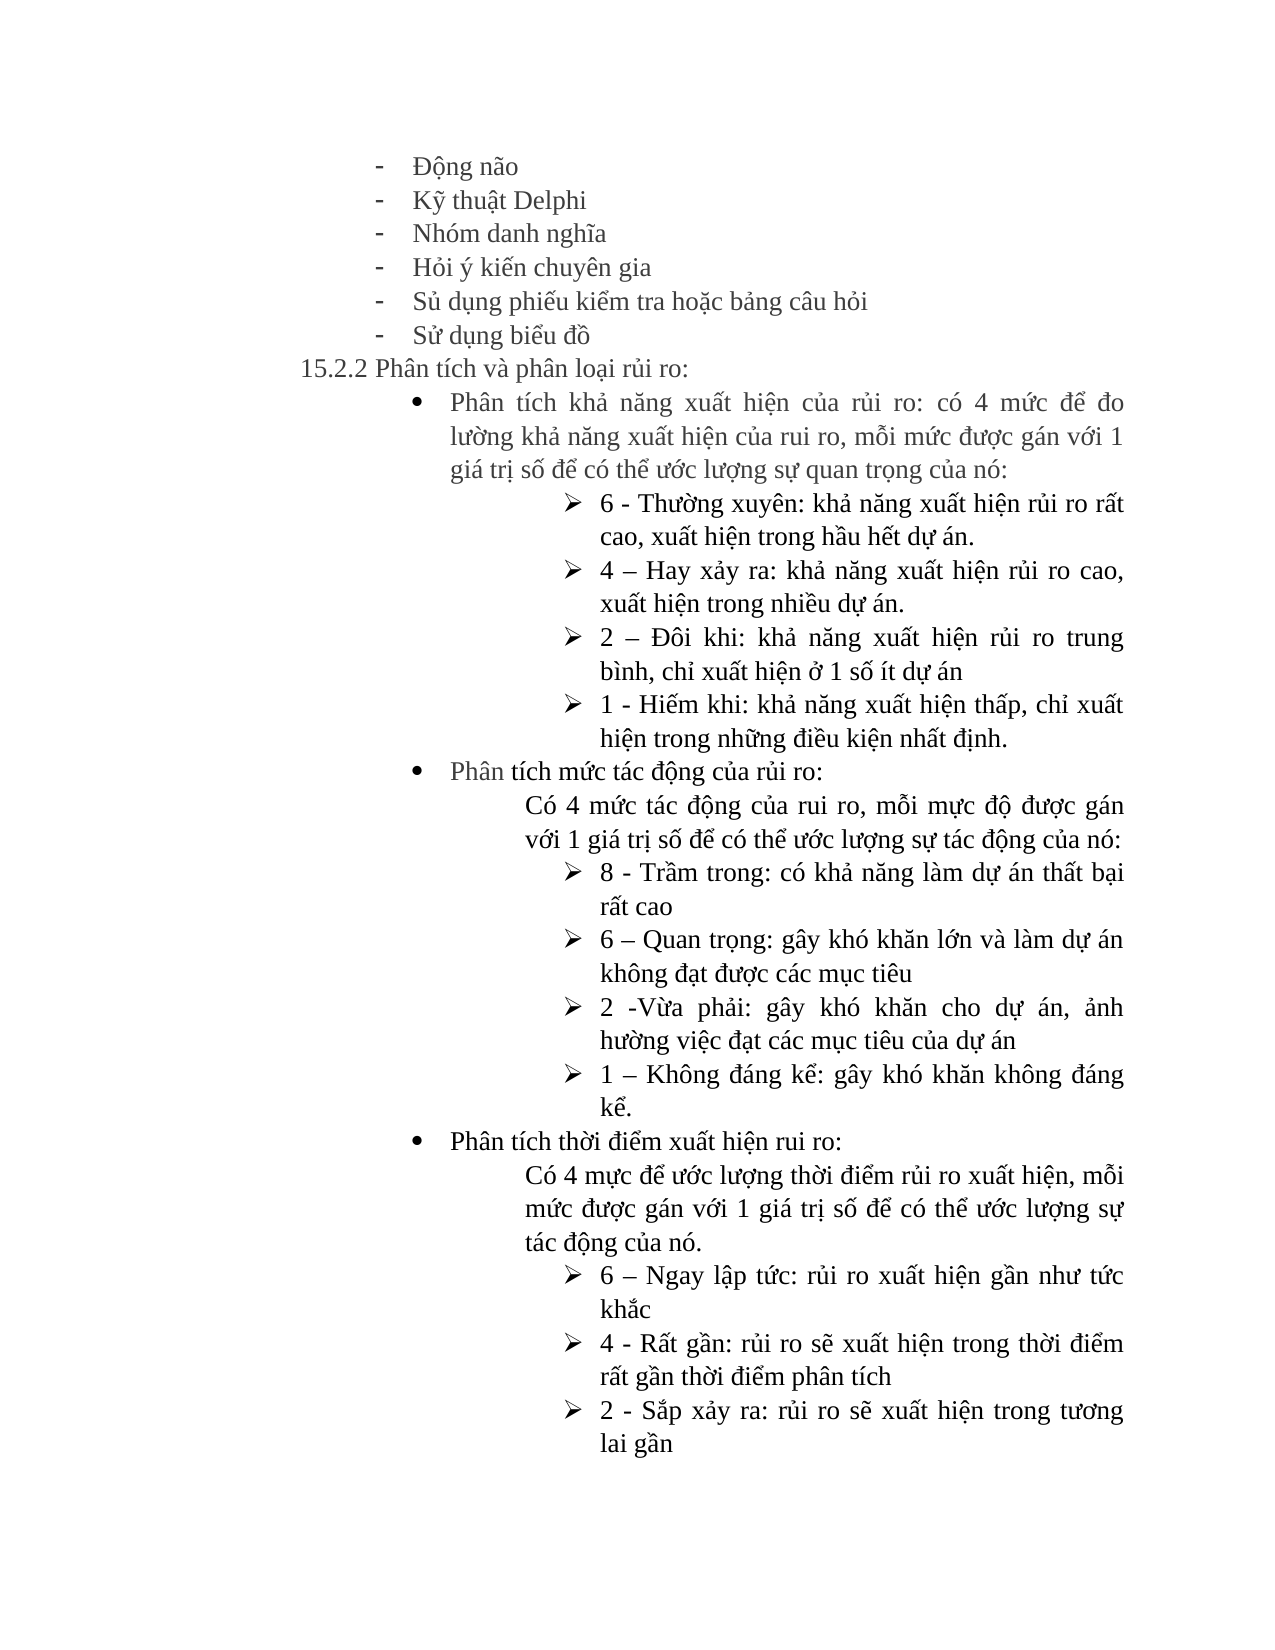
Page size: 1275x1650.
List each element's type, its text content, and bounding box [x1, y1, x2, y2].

list 4 - Rất gần: rủi ro sẽ xuất hiện trong thời điểm rất gần thời điểm phân tích [562, 1327, 1125, 1391]
list Có 4 mức tác động của rui ro, mỗi mực độ được gán với 1 giá trị số để có thể ước lượng sự tác động của nó: [525, 789, 1125, 854]
list Phân tích khả năng xuất hiện của rủi ro: có 4 mức để đo lường khả năng xuất hiện của rui ro, mỗi mức được gán với 1 giá trị số để có thể ước lượng sự quan trọng của nó: [412, 386, 1125, 484]
list 4 – Hay xảy ra: khả năng xuất hiện rủi ro cao, xuất hiện trong nhiều dự án. [562, 554, 1125, 619]
list Kỹ thuật Delphi [375, 184, 1125, 215]
list Phân tích thời điểm xuất hiện rui ro: [412, 1125, 1125, 1156]
list Có 4 mực để ước lượng thời điểm rủi ro xuất hiện, mỗi mức được gán với 1 giá trị số để có thể ước lượng sự tác động của nó. [525, 1159, 1125, 1257]
list Động não [375, 150, 1125, 181]
list 2 - Sắp xảy ra: rủi ro sẽ xuất hiện trong tương lai gần [562, 1394, 1125, 1459]
list Nhóm danh nghĩa [375, 217, 1125, 249]
list 2 -Vừa phải: gây khó khăn cho dự án, ảnh hường việc đạt các mục tiêu của dự án [562, 991, 1125, 1056]
list 8 - Trầm trong: có khả năng làm dự án thất bại rất cao [562, 856, 1125, 921]
list Phân tích mức tác động của rủi ro: [412, 756, 1125, 787]
list 6 - Thường xuyên: khả năng xuất hiện rủi ro rất cao, xuất hiện trong hầu hết dự án. [562, 487, 1125, 552]
list 2 – Đôi khi: khả năng xuất hiện rủi ro trung bình, chỉ xuất hiện ở 1 số ít dự án [562, 621, 1125, 686]
list 1 - Hiếm khi: khả năng xuất hiện thấp, chỉ xuất hiện trong những điều kiện nhất định. [562, 688, 1125, 753]
list Sử dụng biểu đồ [375, 319, 1125, 350]
list Phân tích và phân loại rủi ro: [300, 352, 1125, 384]
list 1 – Không đáng kể: gây khó khăn không đáng kể. [562, 1058, 1125, 1123]
list 6 – Ngay lập tức: rủi ro xuất hiện gần như tức khắc [562, 1259, 1125, 1324]
list 6 – Quan trọng: gây khó khăn lớn và làm dự án không đạt được các mục tiêu [562, 923, 1125, 988]
list Sủ dụng phiếu kiểm tra hoặc bảng câu hỏi [375, 285, 1125, 316]
list Hỏi ý kiến chuyên gia [375, 251, 1125, 282]
